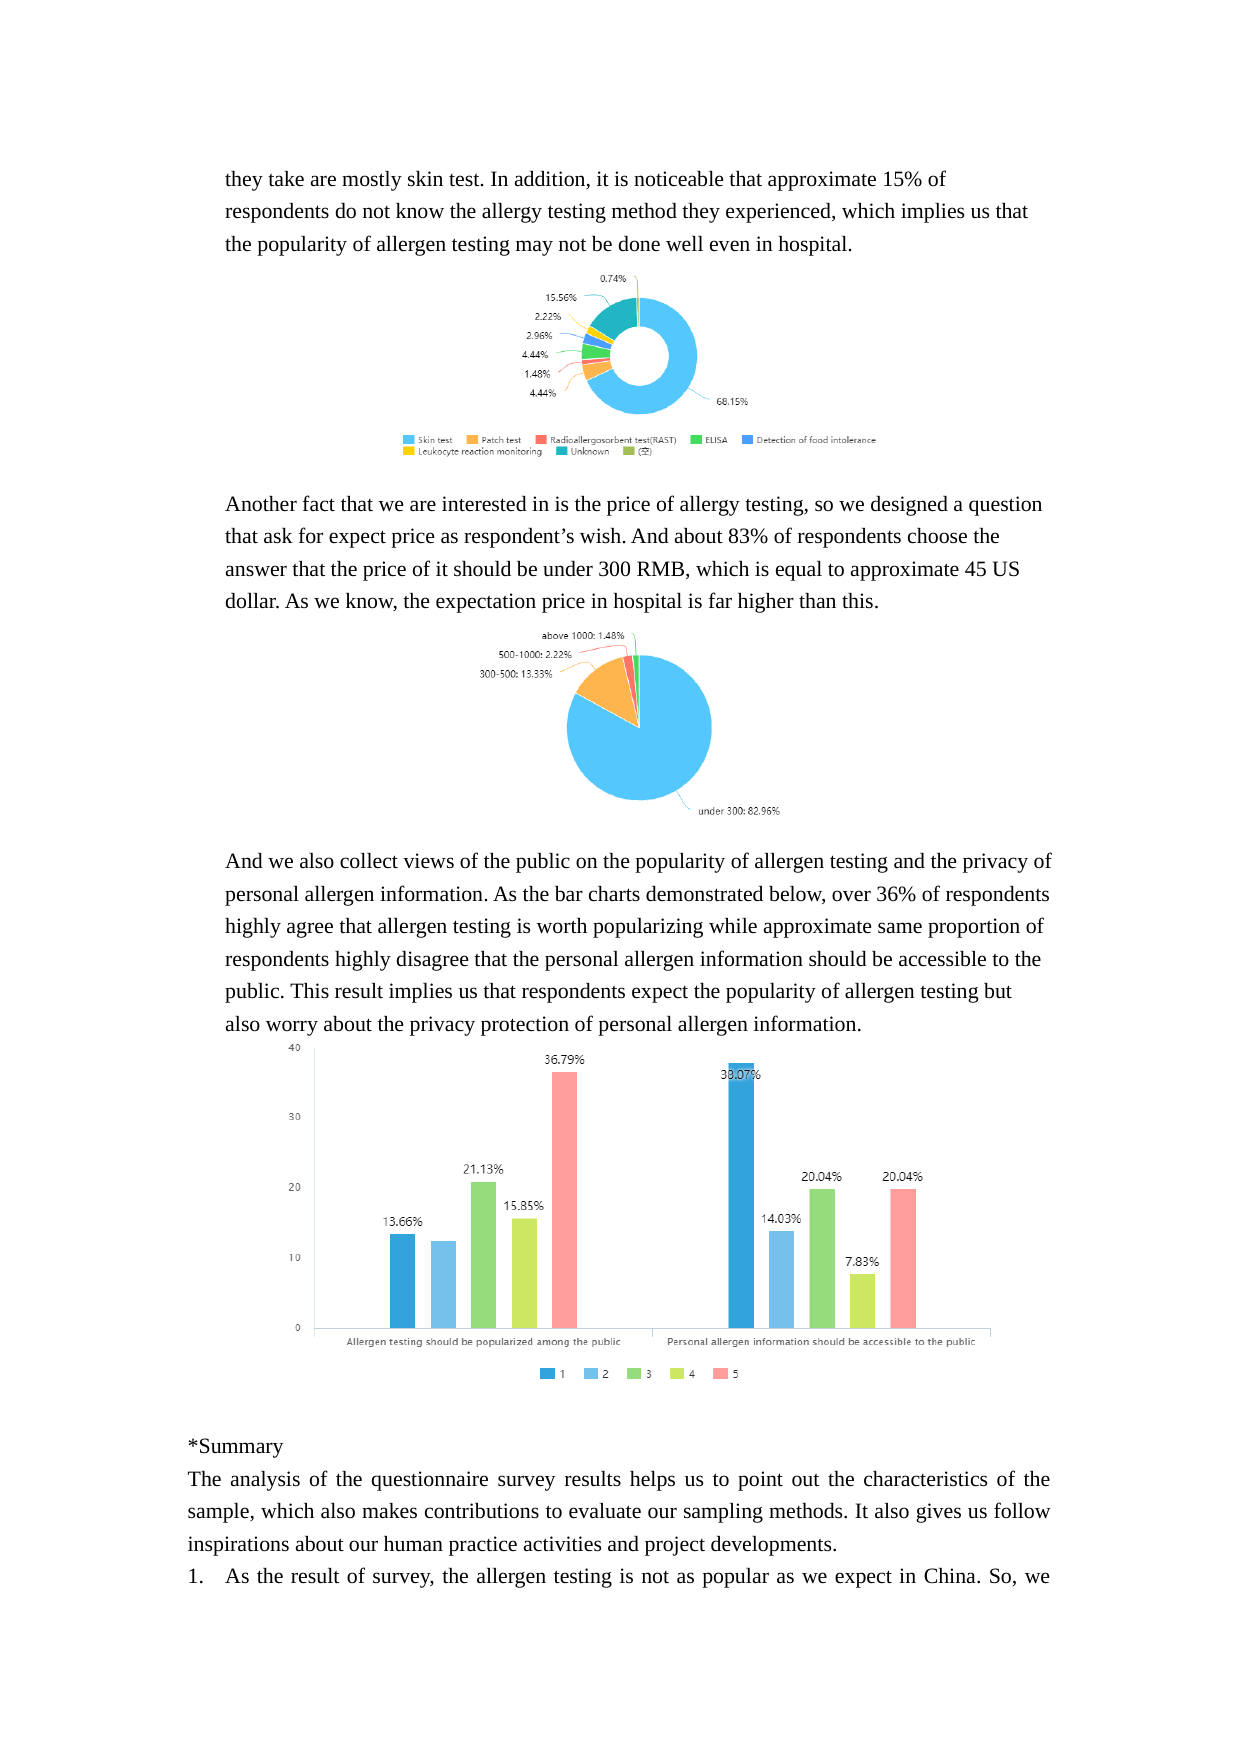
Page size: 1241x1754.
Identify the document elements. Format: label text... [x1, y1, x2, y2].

text *Summary [187, 1429, 1053, 1462]
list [225, 162, 1053, 259]
picture [358, 259, 920, 471]
picture [279, 1039, 998, 1399]
picture [356, 617, 922, 829]
list And we also collect views of the public on the popularity of allergen testing and the privacy of personal allergen information. As the bar charts demonstrated below, over 36% of respondents highly agree that allergen testing is worth popularizing while approximate same proportion of respondents highly disagree that the personal allergen information should be accessible to the public. This result implies us that respondents expect the popularity of allergen testing but also worry about the privacy protection of personal allergen information. [225, 844, 1053, 1039]
text The analysis of the questionnaire survey results helps us to point out the characteristics of the sample, which also makes contributions to evaluate our sampling methods. It also gives us follow inspirations about our human practice activities and project developments. [187, 1462, 1053, 1559]
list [187, 1559, 1053, 1592]
list Another fact that we are interested in is the price of allergy testing, so we designed a question that ask for expect price as respondent’s wish. And about 83% of respondents choose the answer that the price of it should be under 300 RMB, which is equal to approximate 45 US dollar. As we know, the expectation price in hospital is far higher than this. [225, 487, 1053, 617]
